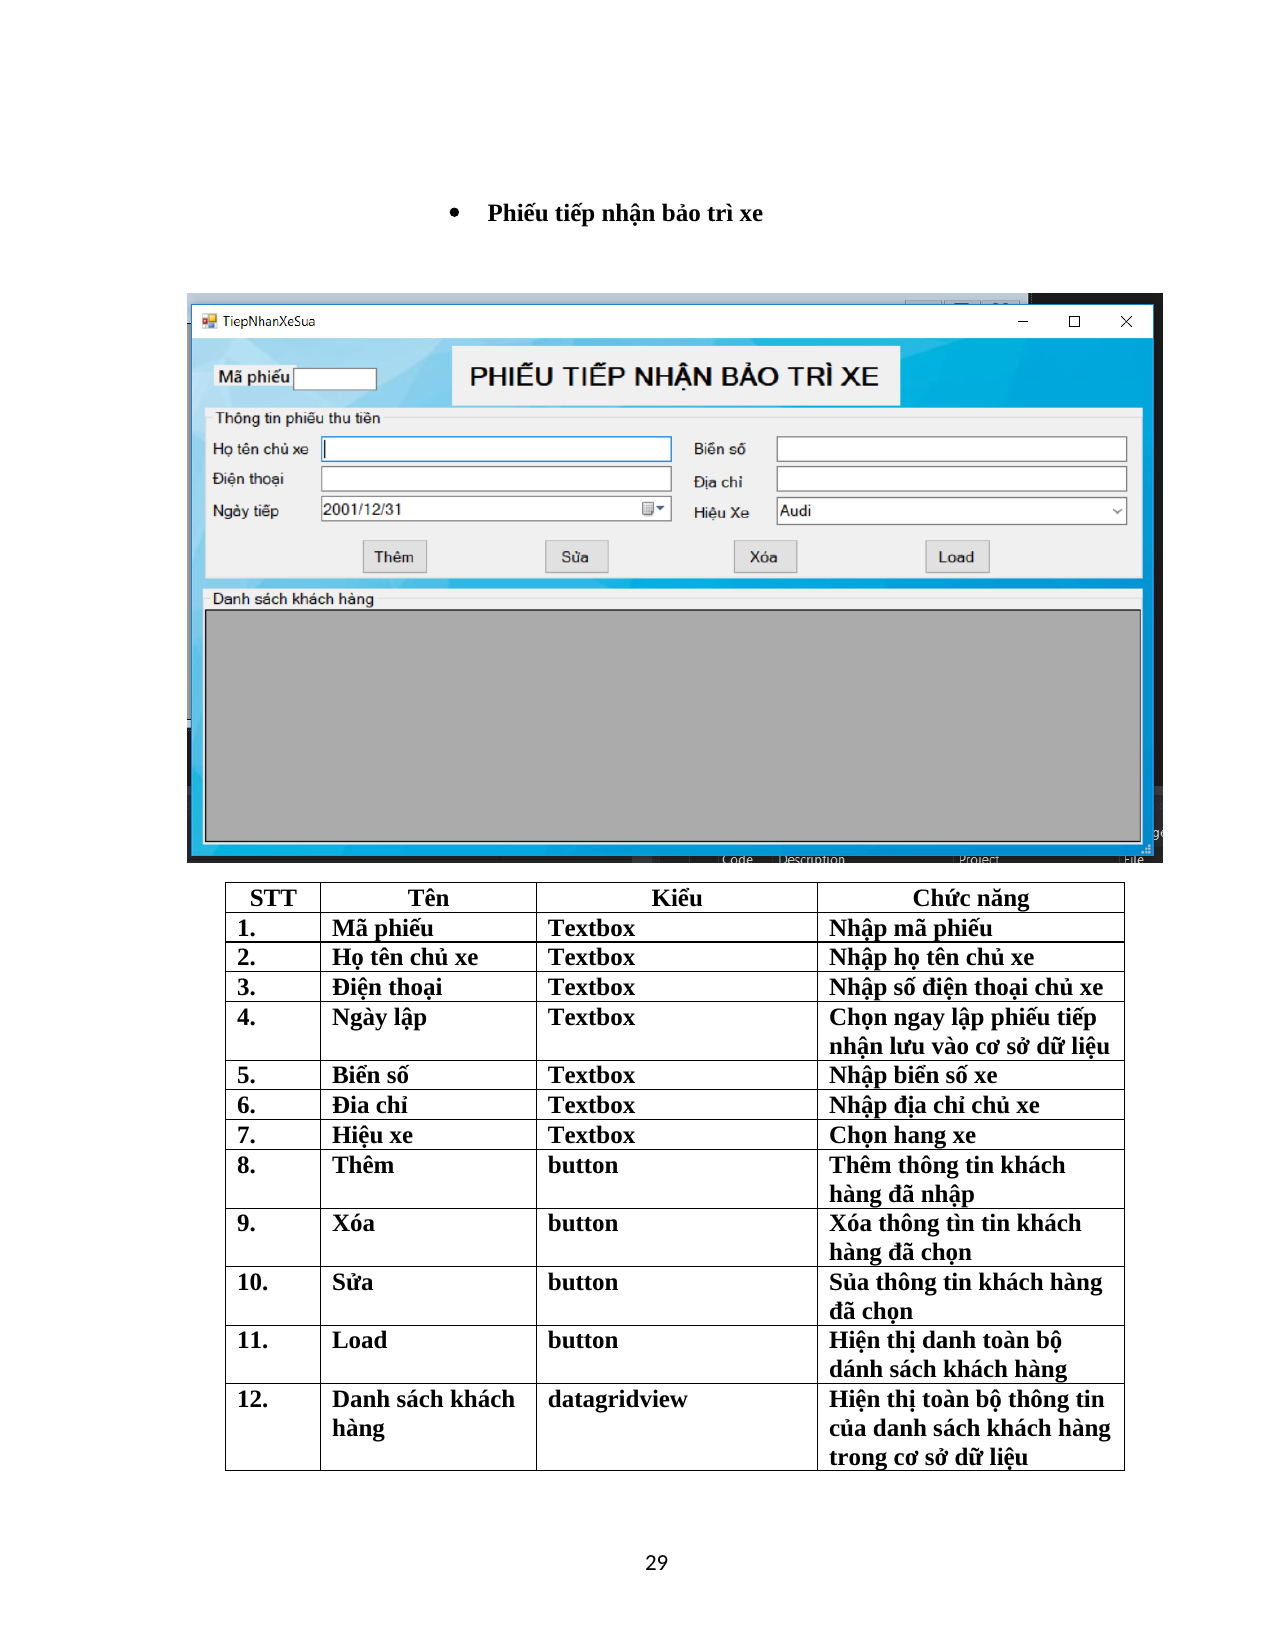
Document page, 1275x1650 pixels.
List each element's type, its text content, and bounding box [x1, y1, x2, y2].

table_cell datagridview [537, 1384, 817, 1470]
table_cell [226, 1061, 320, 1089]
table_cell [226, 1326, 320, 1383]
table_cell Textbox [537, 1090, 817, 1119]
table_cell Nhập họ tên chủ xe [818, 943, 1124, 971]
table_cell Ngày lập [321, 1002, 536, 1059]
table_cell Hiệu xe [321, 1120, 536, 1149]
picture [187, 293, 1163, 863]
table_cell Xóa thông tìn tin khách hàng đã chọn [818, 1209, 1124, 1266]
table_cell [226, 1150, 320, 1207]
table_cell [226, 1120, 320, 1149]
table_cell Chọn ngay lập phiếu tiếp nhận lưu vào cơ sở dữ liệu [818, 1002, 1124, 1059]
table_cell [226, 1002, 320, 1059]
table_cell Biển số [321, 1061, 536, 1089]
table_header STT [226, 883, 320, 912]
table_cell Đia chỉ [321, 1090, 536, 1119]
table_cell Nhập địa chỉ chủ xe [818, 1090, 1124, 1119]
table_cell Mã phiếu [321, 913, 536, 941]
table_cell Nhập mã phiếu [818, 913, 1124, 941]
table_cell Chọn hang xe [818, 1120, 1124, 1149]
table_cell Nhập số điện thoại chủ xe [818, 972, 1124, 1001]
table_cell [226, 913, 320, 941]
table_cell Textbox [537, 943, 817, 971]
table_cell button [537, 1326, 817, 1383]
table_cell Họ tên chủ xe [321, 943, 536, 971]
table_cell Textbox [537, 1002, 817, 1059]
table_cell Hiện thị danh toàn bộ dánh sách khách hàng [818, 1326, 1124, 1383]
table_cell [226, 943, 320, 971]
table_cell Sửa [321, 1267, 536, 1324]
table_cell [226, 1267, 320, 1324]
table_cell [226, 1090, 320, 1119]
table_cell Hiện thị toàn bộ thông tin của danh sách khách hàng trong cơ sở dữ liệu [818, 1384, 1124, 1470]
table_cell Danh sách khách hàng [321, 1384, 536, 1470]
table_header Tên [321, 883, 536, 912]
table_cell Nhập biển số xe [818, 1061, 1124, 1089]
table_cell Textbox [537, 913, 817, 941]
table_cell Textbox [537, 1061, 817, 1089]
table_cell button [537, 1150, 817, 1207]
table_cell Textbox [537, 1120, 817, 1149]
table_cell button [537, 1267, 817, 1324]
list Phiếu tiếp nhận bảo trì xe [450, 198, 1125, 226]
table_cell [226, 972, 320, 1001]
table_cell Xóa [321, 1209, 536, 1266]
table_header Kiểu [537, 883, 817, 912]
table_cell Textbox [537, 972, 817, 1001]
table_cell Thêm [321, 1150, 536, 1207]
table_cell Điện thoại [321, 972, 536, 1001]
table_header Chức năng [818, 883, 1124, 912]
table_cell Thêm thông tin khách hàng đã nhập [818, 1150, 1124, 1207]
table_cell Sủa thông tin khách hàng đã chọn [818, 1267, 1124, 1324]
table_cell Load [321, 1326, 536, 1383]
table_cell button [537, 1209, 817, 1266]
table_cell [226, 1209, 320, 1266]
table_cell [226, 1384, 320, 1470]
